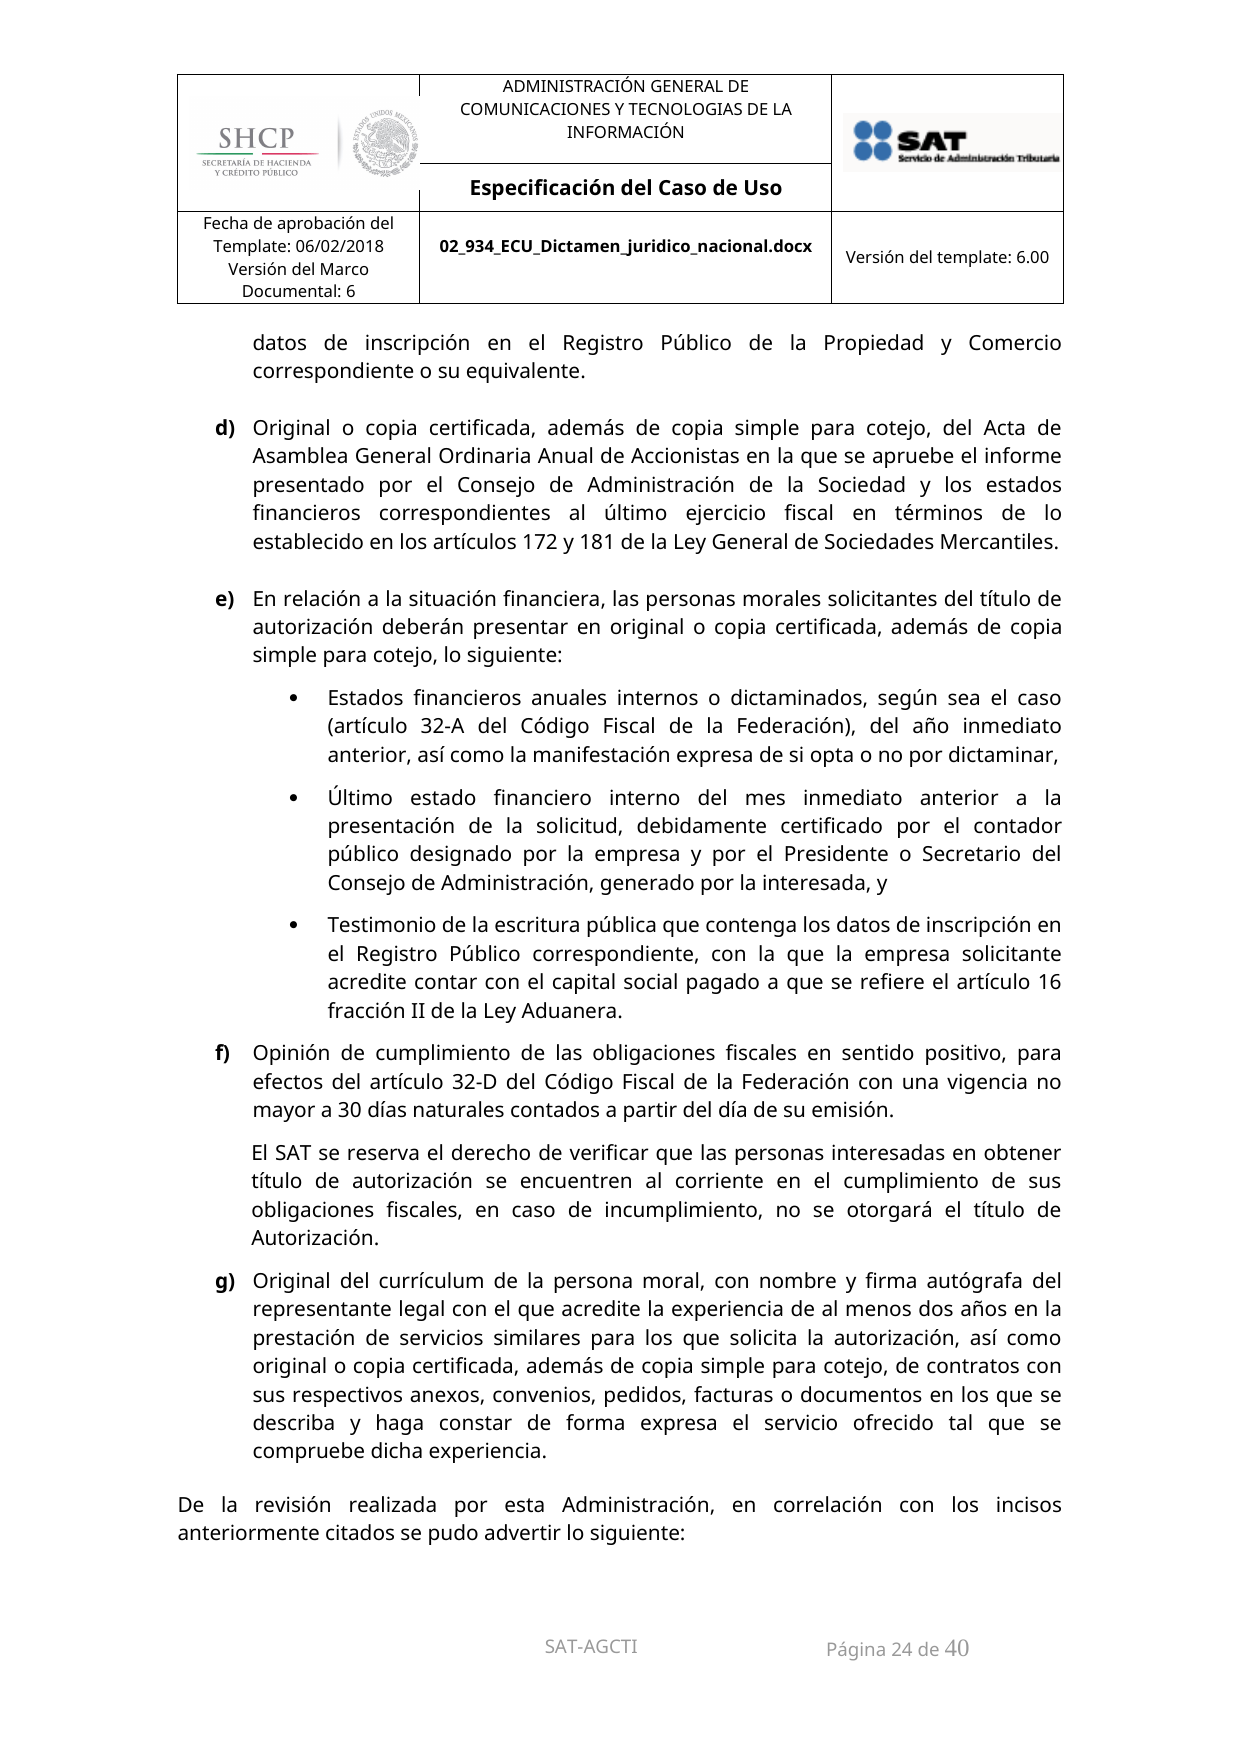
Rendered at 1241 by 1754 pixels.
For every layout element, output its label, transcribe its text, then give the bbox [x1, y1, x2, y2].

list Estados financieros anuales internos o dictaminados, según sea el caso (artículo 32-A del Código Fiscal de la Federación), del año inmediato anterior, así como la manifestación expresa de si opta o no por dictaminar, [290, 683, 1063, 768]
list Opinión de cumplimiento de las obligaciones fiscales en sentido positivo, para efectos del artículo 32-D del Código Fiscal de la Federación con una vigencia no mayor a 30 días naturales contados a partir del día de su emisión. [215, 1038, 1063, 1124]
text De la revisión realizada por esta Administración, en correlación con los incisos anteriormente citados se pudo advertir lo siguiente: [177, 1490, 1063, 1547]
picture [843, 113, 1063, 172]
list El SAT se reserva el derecho de verificar que las personas interesadas en obtener título de autorización se encuentren al corriente en el cumplimiento de sus obligaciones fiscales, en caso de incumplimiento, no se otorgará el título de Autorización. [251, 1138, 1063, 1252]
list En relación a la situación financiera, las personas morales solicitantes del título de autorización deberán presentar en original o copia certificada, además de copia simple para cotejo, lo siguiente: [215, 584, 1063, 669]
picture [188, 96, 420, 190]
list Testimonio de la escritura pública que contenga los datos de inscripción en el Registro Público correspondiente, con la que la empresa solicitante acredite contar con el capital social pagado a que se refiere el artículo 16 fracción II de la Ley Aduanera. [290, 911, 1063, 1024]
list Original o copia certificada, además de copia simple para cotejo, del Acta de Asamblea General Ordinaria Anual de Accionistas en la que se apruebe el informe presentado por el Consejo de Administración de la Sociedad y los estados financieros correspondientes al último ejercicio fiscal en términos de lo establecido en los artículos 172 y 181 de la Ley General de Sociedades Mercantiles. [215, 413, 1063, 555]
list Último estado financiero interno del mes inmediato anterior a la presentación de la solicitud, debidamente certificado por el contador público designado por la empresa y por el Presidente o Secretario del Consejo de Administración, generado por la interesada, y [290, 783, 1063, 896]
list Original del currículum de la persona moral, con nombre y firma autógrafa del representante legal con el que acredite la experiencia de al menos dos años en la prestación de servicios similares para los que solicita la autorización, así como original o copia certificada, además de copia simple para cotejo, de contratos con sus respectivos anexos, convenios, pedidos, facturas o documentos en los que se describa y haga constar de forma expresa el servicio ofrecido tal que se compruebe dicha experiencia. [215, 1266, 1063, 1465]
